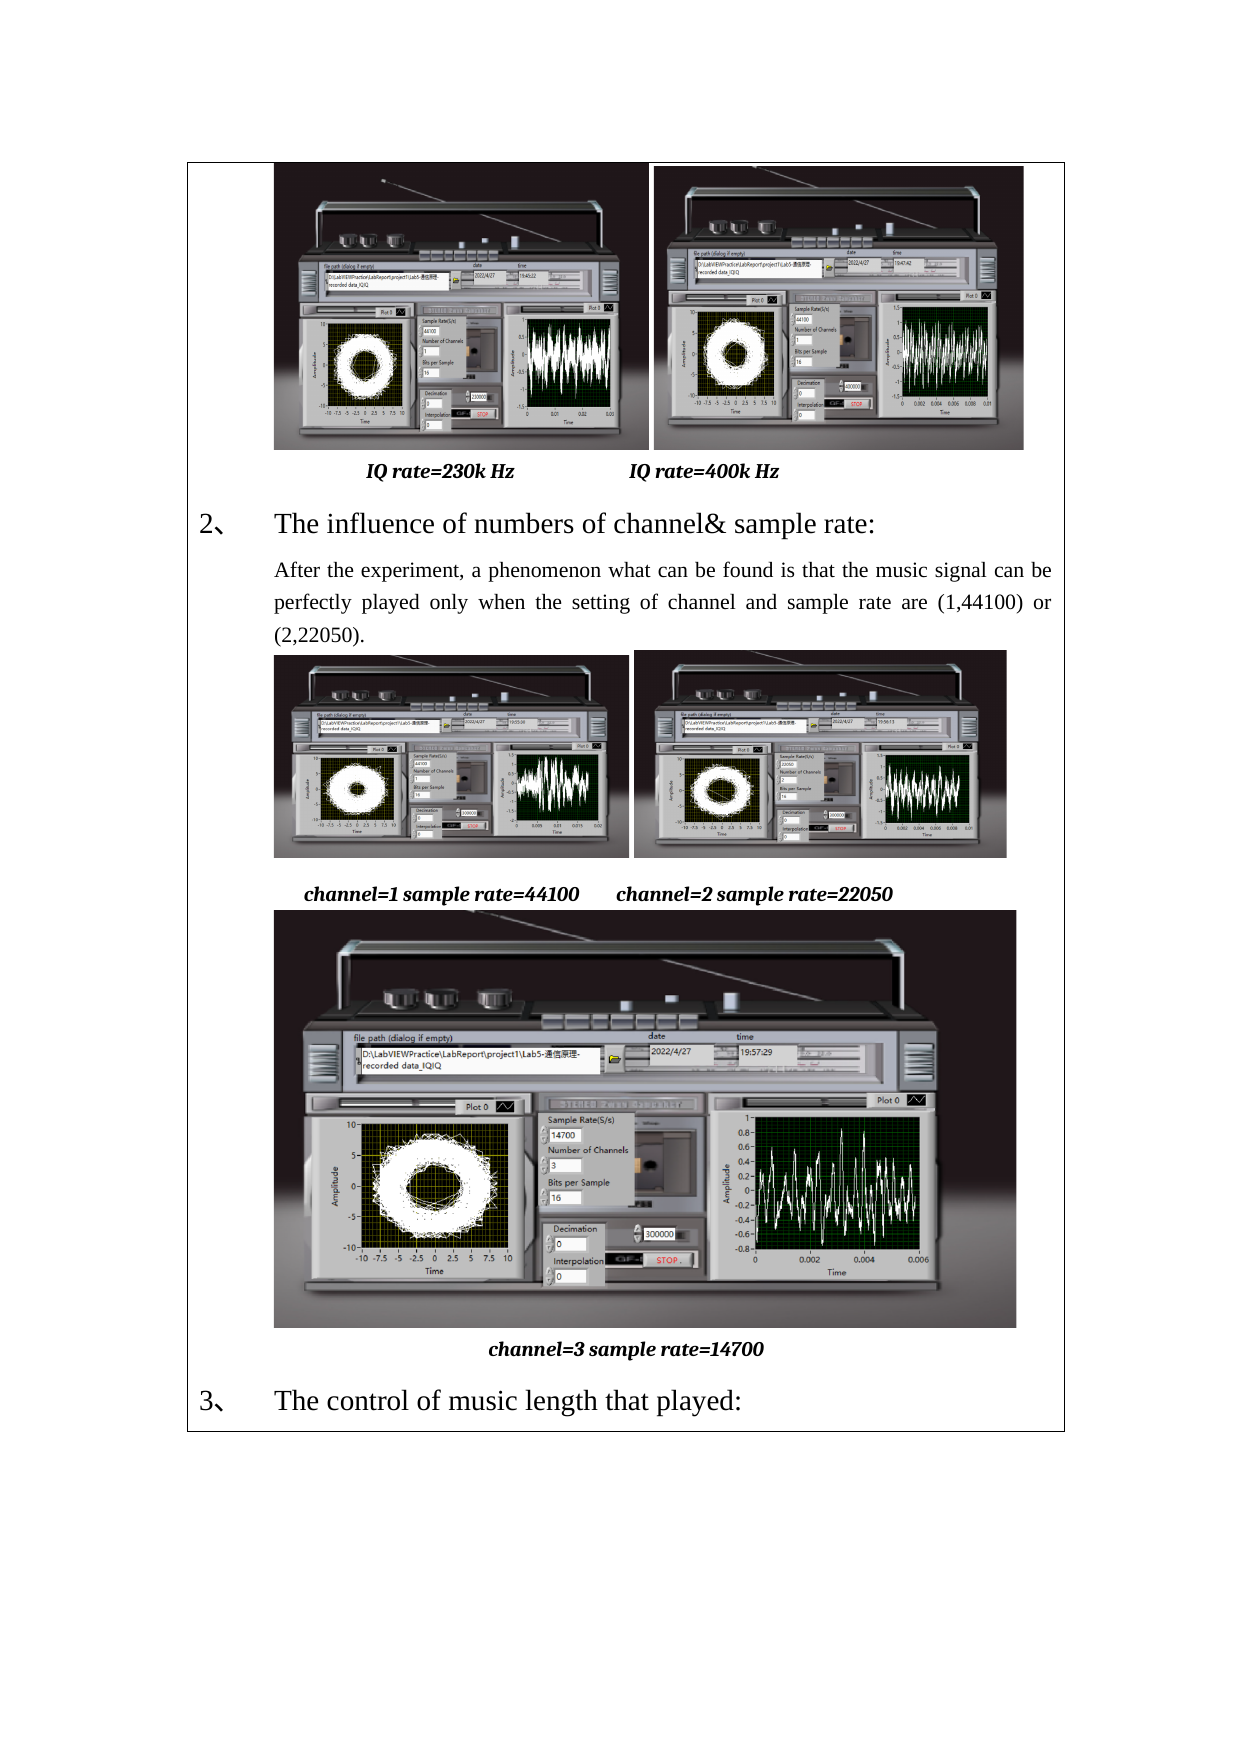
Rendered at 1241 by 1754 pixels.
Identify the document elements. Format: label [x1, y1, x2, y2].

picture [653, 166, 1024, 450]
picture [273, 910, 1017, 1328]
picture [273, 163, 649, 450]
table_cell [188, 163, 1064, 1431]
picture [634, 650, 1007, 858]
picture [273, 655, 630, 858]
